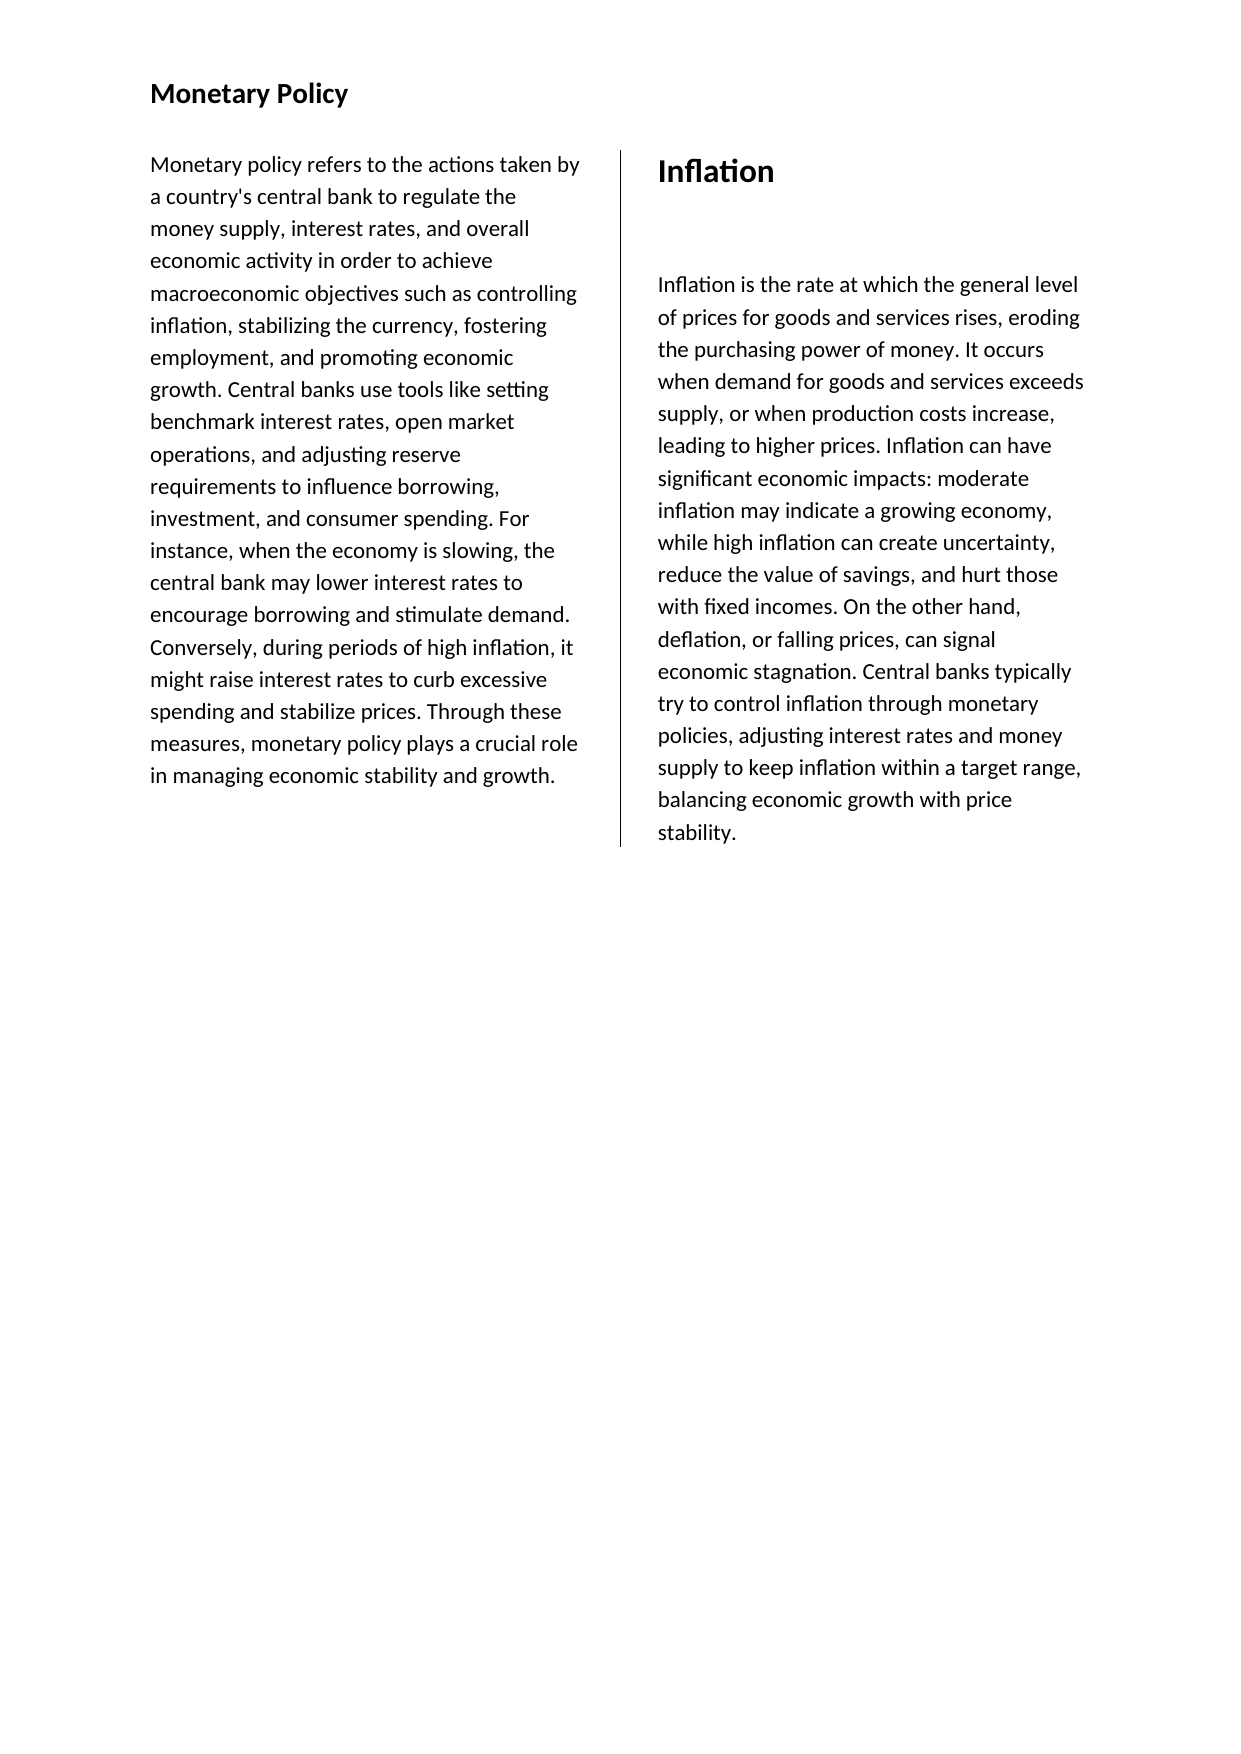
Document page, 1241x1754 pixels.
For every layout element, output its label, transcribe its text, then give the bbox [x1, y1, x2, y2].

text Monetary policy refers to the actions taken by a country's central bank to regulate the money supply, interest rates, and overall economic activity in order to achieve macroeconomic objectives such as controlling inflation, stabilizing the currency, fostering employment, and promoting economic growth. Central banks use tools like setting benchmark interest rates, open market operations, and adjusting reserve requirements to influence borrowing, investment, and consumer spending. For instance, when the economy is slowing, the central bank may lower interest rates to encourage borrowing and stimulate demand. Conversely, during periods of high inflation, it might raise interest rates to curb excessive spending and stabilize prices. Through these measures, monetary policy plays a crucial role in managing economic stability and growth. [150, 150, 583, 789]
text Inflation is the rate at which the general level of prices for goods and services rises, eroding the purchasing power of money. It occurs when demand for goods and services exceeds supply, or when production costs increase, leading to higher prices. Inflation can have significant economic impacts: moderate inflation may indicate a growing economy, while high inflation can create uncertainty, reduce the value of savings, and hurt those with fixed incomes. On the other hand, deflation, or falling prices, can signal economic stagnation. Central banks typically try to control inflation through monetary policies, adjusting interest rates and money supply to keep inflation within a target range, balancing economic growth with price stability. [658, 271, 1090, 846]
text Inflation [658, 150, 1090, 191]
